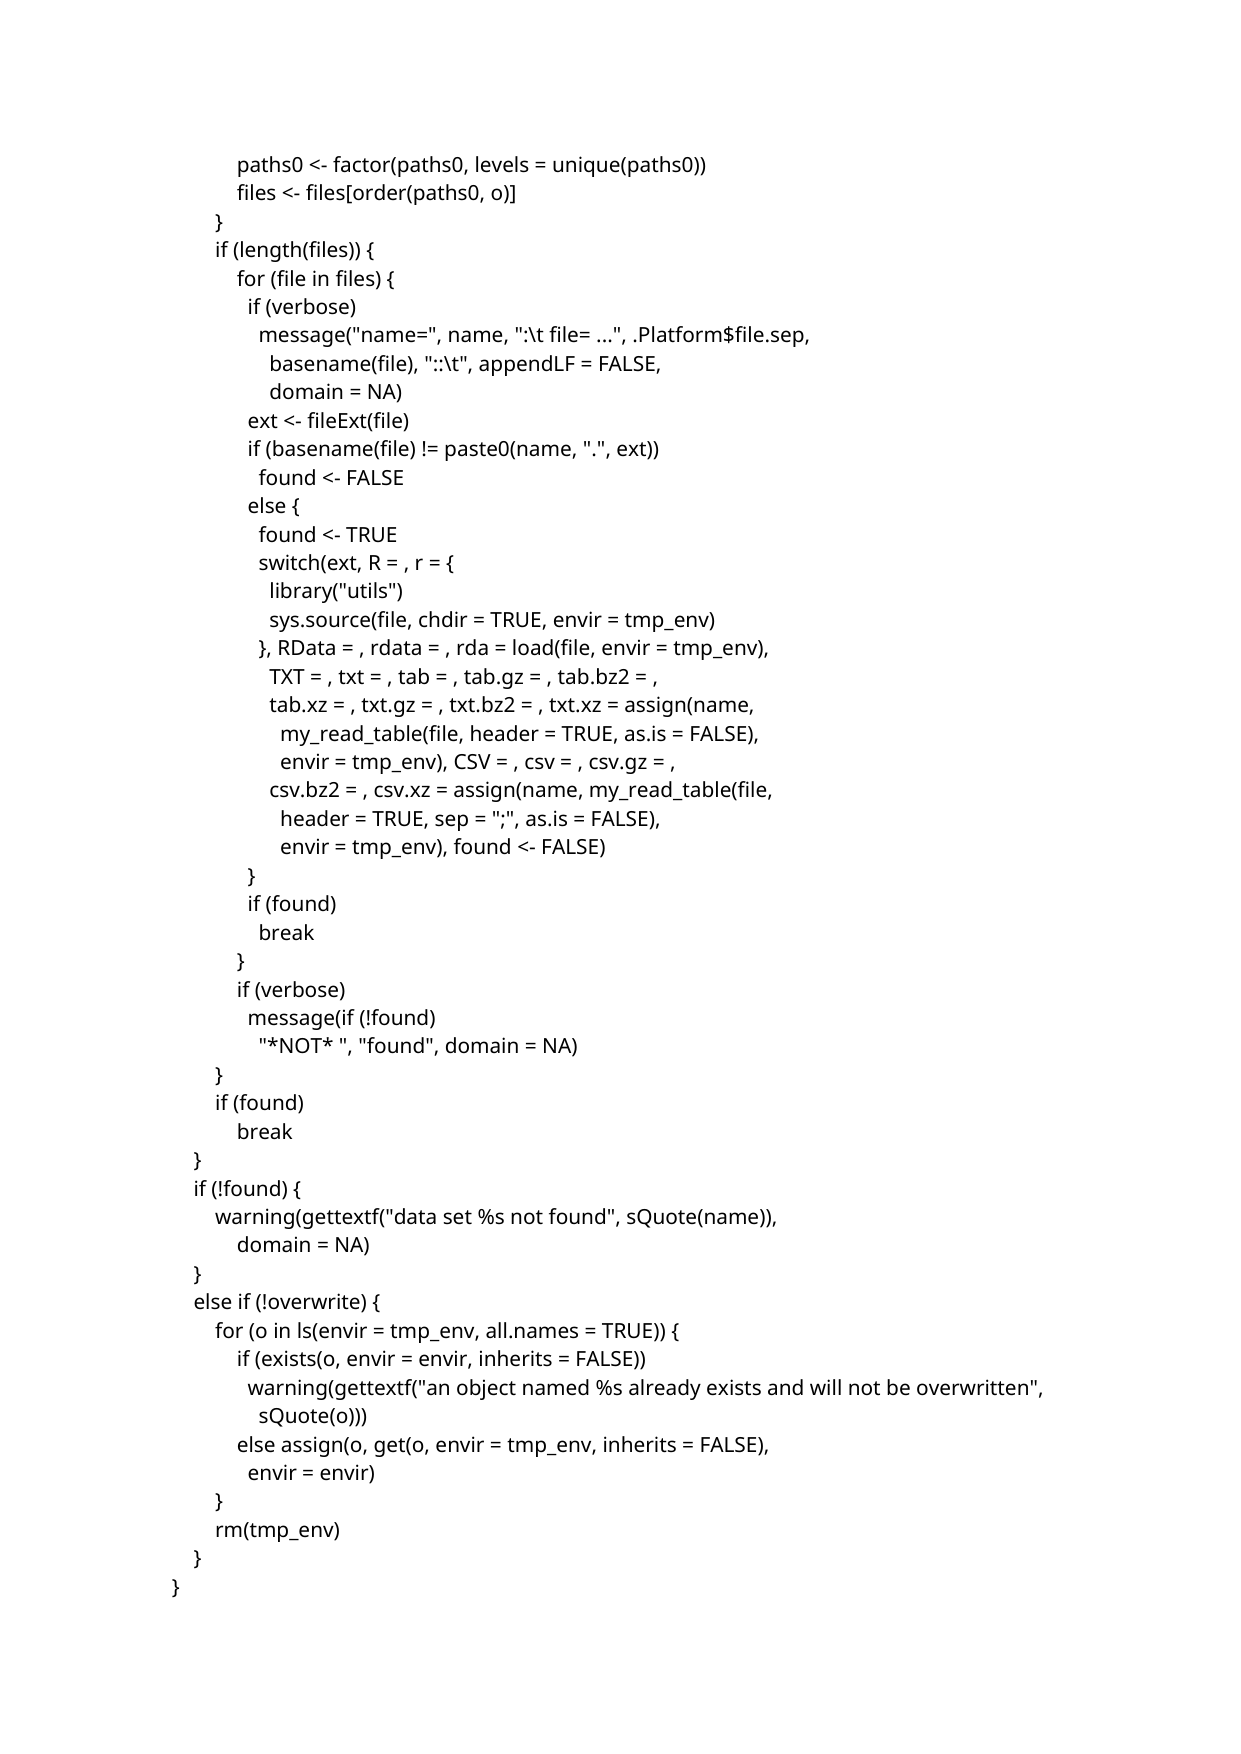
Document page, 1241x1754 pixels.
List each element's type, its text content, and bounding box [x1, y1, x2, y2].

text found <- TRUE [150, 520, 1090, 548]
text } [150, 1487, 1090, 1515]
text paths0 <- factor(paths0, levels = unique(paths0)) [150, 150, 1090, 178]
text envir = tmp_env), found <- FALSE) [150, 832, 1090, 861]
text if (length(files)) { [150, 235, 1090, 264]
text if (basename(file) != paste0(name, ".", ext)) [150, 434, 1090, 463]
text } [150, 946, 1090, 975]
text switch(ext, R = , r = { [150, 548, 1090, 577]
text if (!found) { [150, 1174, 1090, 1202]
text files <- files[order(paths0, o)] [150, 178, 1090, 207]
text domain = NA) [150, 1231, 1090, 1259]
text ext <- fileExt(file) [150, 406, 1090, 434]
text basename(file), "::\t", appendLF = FALSE, [150, 349, 1090, 377]
text envir = envir) [150, 1458, 1090, 1487]
text message(if (!found) [150, 1003, 1090, 1032]
text if (found) [150, 1088, 1090, 1117]
text rm(tmp_env) [150, 1515, 1090, 1543]
text } [150, 1259, 1090, 1287]
text } [150, 207, 1090, 235]
text message("name=", name, ":\t file= ...", .Platform$file.sep, [150, 321, 1090, 349]
text break [150, 1117, 1090, 1145]
text } [150, 1145, 1090, 1174]
text domain = NA) [150, 377, 1090, 406]
text my_read_table(file, header = TRUE, as.is = FALSE), [150, 719, 1090, 747]
text } [150, 1060, 1090, 1088]
text if (exists(o, envir = envir, inherits = FALSE)) [150, 1344, 1090, 1373]
text library("utils") [150, 577, 1090, 605]
text else if (!overwrite) { [150, 1287, 1090, 1316]
text } [150, 1543, 1090, 1572]
text }, RData = , rdata = , rda = load(file, envir = tmp_env), [150, 633, 1090, 662]
text if (found) [150, 889, 1090, 918]
text warning(gettextf("an object named %s already exists and will not be overwritten", [150, 1373, 1090, 1401]
text else { [150, 491, 1090, 520]
text } [150, 861, 1090, 889]
text if (verbose) [150, 975, 1090, 1003]
text sQuote(o))) [150, 1401, 1090, 1430]
text header = TRUE, sep = ";", as.is = FALSE), [150, 804, 1090, 832]
text break [150, 918, 1090, 946]
text csv.bz2 = , csv.xz = assign(name, my_read_table(file, [150, 776, 1090, 804]
text "*NOT* ", "found", domain = NA) [150, 1032, 1090, 1060]
text warning(gettextf("data set %s not found", sQuote(name)), [150, 1202, 1090, 1231]
text envir = tmp_env), CSV = , csv = , csv.gz = , [150, 747, 1090, 776]
text tab.xz = , txt.gz = , txt.bz2 = , txt.xz = assign(name, [150, 690, 1090, 719]
text } [150, 1572, 1090, 1600]
text TXT = , txt = , tab = , tab.gz = , tab.bz2 = , [150, 662, 1090, 690]
text found <- FALSE [150, 463, 1090, 491]
text if (verbose) [150, 292, 1090, 321]
text sys.source(file, chdir = TRUE, envir = tmp_env) [150, 605, 1090, 633]
text for (file in files) { [150, 264, 1090, 292]
text for (o in ls(envir = tmp_env, all.names = TRUE)) { [150, 1316, 1090, 1344]
text else assign(o, get(o, envir = tmp_env, inherits = FALSE), [150, 1430, 1090, 1458]
